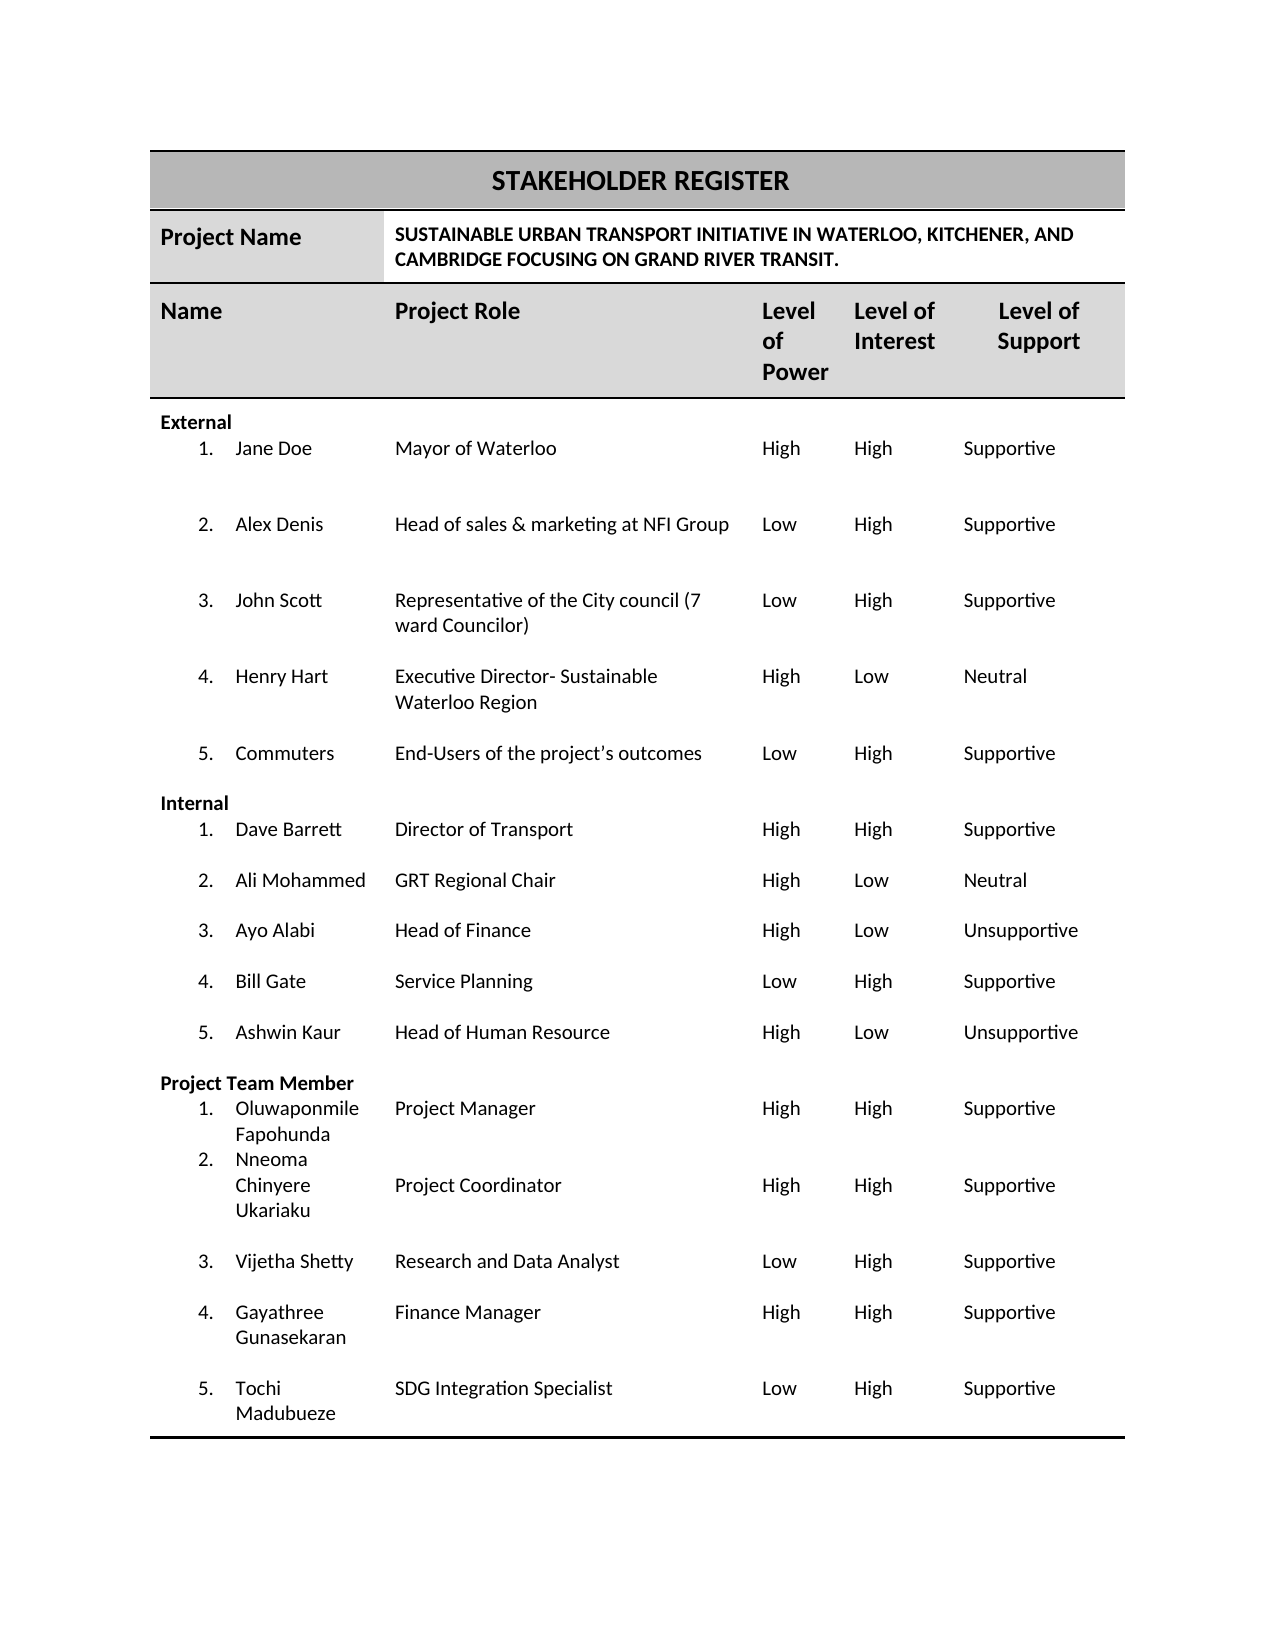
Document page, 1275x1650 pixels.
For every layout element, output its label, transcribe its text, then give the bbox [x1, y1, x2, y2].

table_cell Level of Power [752, 284, 844, 397]
table_cell Mayor of Waterloo Head of sales & marketing at NFI Group Representative of the City council (7 ward Councilor) Executive Director- Sustainable Waterloo Region End-Users of the project’s outcomes Director of Transport GRT Regional Chair Head of Finance Service Planning Head of Human Resource Project Manager Project Coordinator Research and Data Analyst Finance Manager SDG Integration Specialist [384, 399, 752, 1436]
table_cell Level of Interest [844, 284, 953, 397]
table_cell Supportive Supportive Supportive Neutral Supportive Supportive Neutral Unsupportive Supportive Unsupportive Supportive Supportive Supportive Supportive Supportive [953, 399, 1125, 1436]
table_cell Project Role [384, 284, 752, 397]
table_header STAKEHOLDER REGISTER [150, 152, 1125, 208]
table_cell High High High Low High High Low Low High Low High High High High High [844, 399, 953, 1436]
table_cell Project Name [150, 211, 384, 282]
table_cell External Jane Doe Alex Denis John Scott Henry Hart Commuters Internal Dave Barrett Ali Mohammed Ayo Alabi Bill Gate Ashwin Kaur Project Team Member Oluwaponmile Fapohunda Nneoma Chinyere Ukariaku Vijetha Shetty Gayathree Gunasekaran Tochi Madubueze [150, 399, 384, 1436]
table_cell Level of Support [953, 284, 1125, 397]
table_cell SUSTAINABLE URBAN TRANSPORT INITIATIVE IN WATERLOO, KITCHENER, AND CAMBRIDGE FOCUSING ON GRAND RIVER TRANSIT. [384, 211, 1125, 282]
table_cell High Low Low High Low High High High Low High High High Low High Low [752, 399, 844, 1436]
table_cell Name [150, 284, 384, 397]
